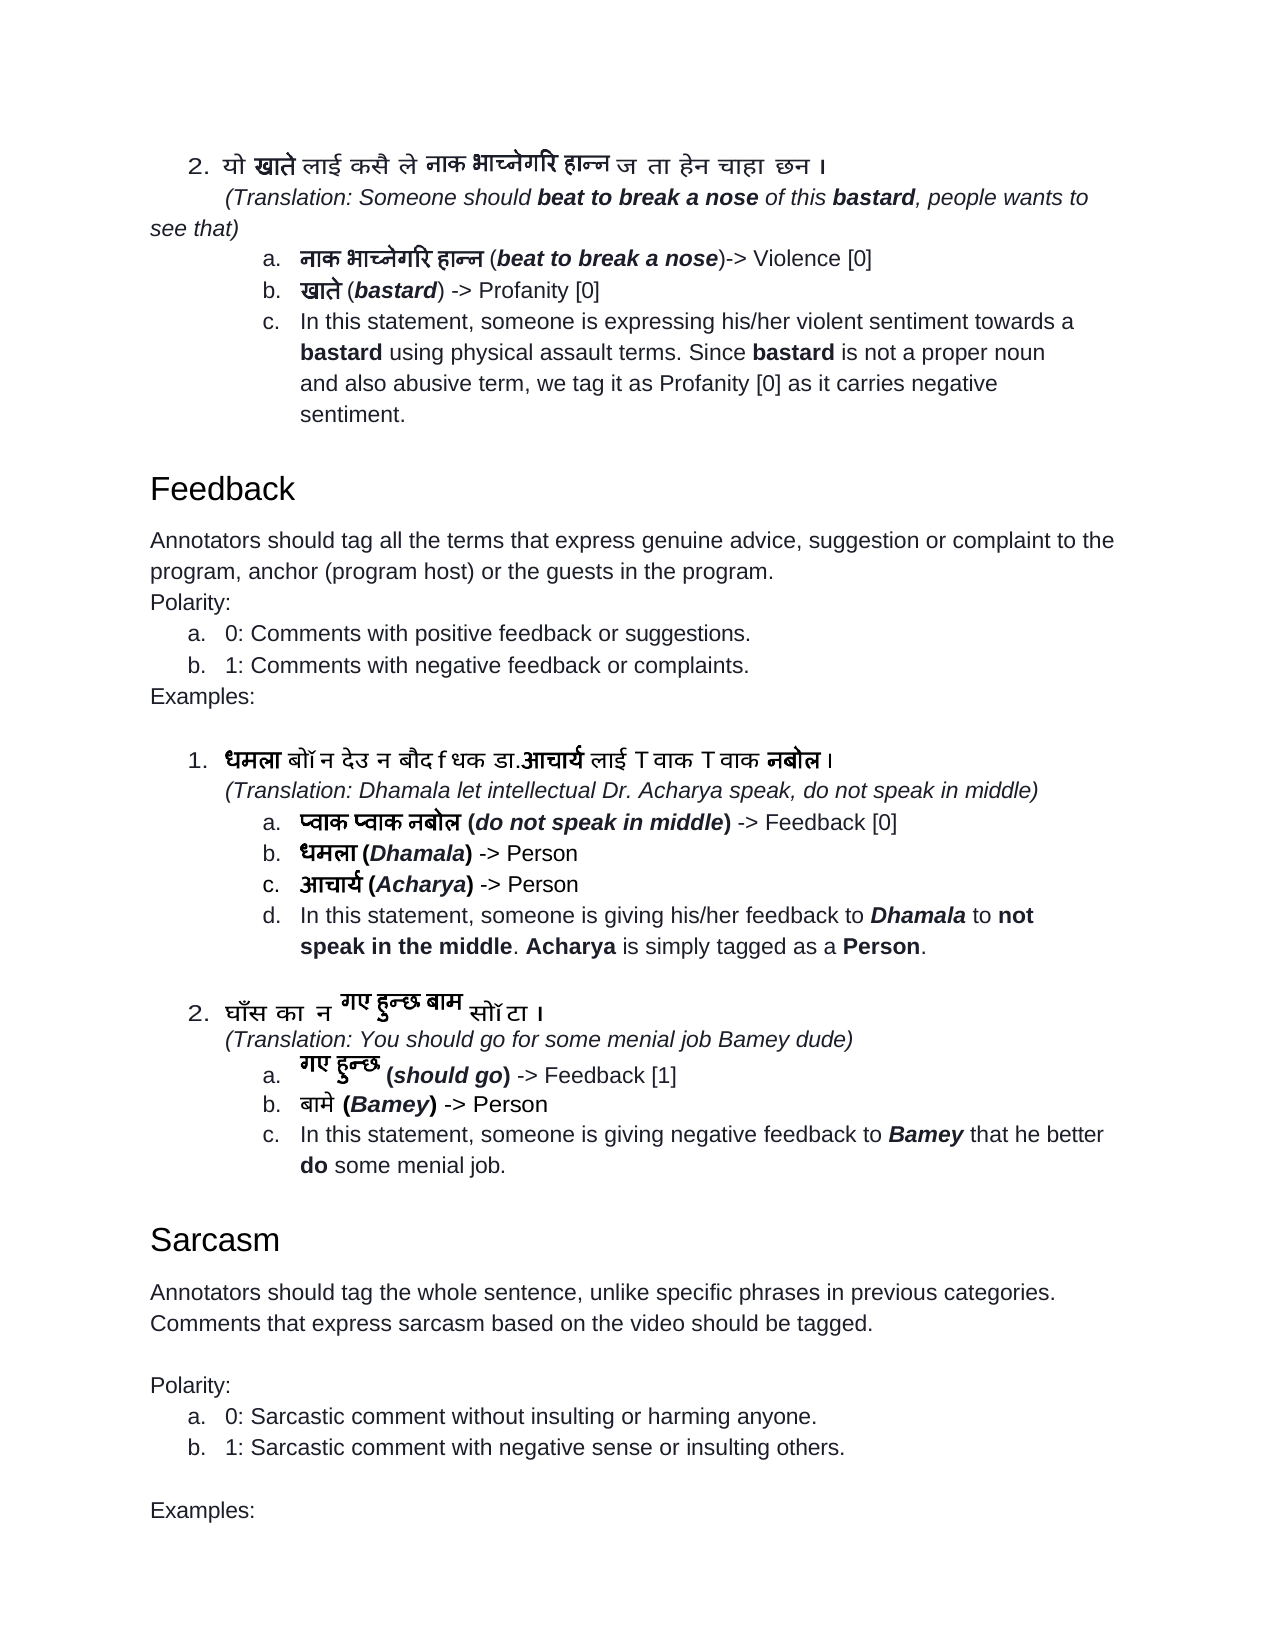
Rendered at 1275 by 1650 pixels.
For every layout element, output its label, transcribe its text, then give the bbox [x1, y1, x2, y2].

text Polarity: [150, 1372, 1135, 1398]
list (bastard) -> Profanity [0] [262, 277, 1135, 303]
picture [225, 750, 282, 769]
picture [300, 272, 485, 277]
text 2. घाँस का न सोǐटा । [187, 995, 1135, 1028]
list (Dhamala) -> Person [262, 840, 1135, 866]
picture [425, 149, 611, 176]
list 0: Comments with positive feedback or suggestions. [187, 620, 1135, 647]
text 2. यो लाई कसै ले ज ता हेन चाहा छन । [187, 150, 1135, 181]
text Examples: [150, 1497, 1135, 1523]
text (Translation: You should go for some menial job Bamey dude) [225, 1028, 1135, 1053]
text (Translation: Someone should beat to break a nose of this bastard, people wants to see that) [150, 183, 1098, 241]
picture [254, 152, 297, 176]
text 1. बोǐन देउ न बौदfधक डा. लाई Tवाक Tवाक । [187, 744, 1135, 775]
subtitle Sarcasm [150, 1220, 1135, 1258]
picture [521, 745, 585, 769]
text (Translation: Dhamala let intellectual Dr. Acharya speak, do not speak in middle) [225, 777, 1135, 804]
list In this statement, someone is expressing his/her violent sentiment towards a bastard using physical assault terms. Since bastard is not a proper noun and also abusive term, we tag it as Profanity [0] as it carries negative sentiment. [262, 308, 1089, 427]
list (do not speak in middle) -> Feedback [0] [262, 808, 1135, 835]
list (Acharya) -> Person [262, 871, 1135, 897]
text do some menial job. [300, 1152, 1135, 1178]
list (should go) -> Feedback [1] [262, 1058, 1135, 1090]
list In this statement, someone is giving his/her feedback to Dhamala to not speak in the middle. Acharya is simply tagged as a Person. [262, 902, 1105, 960]
text Annotators should tag all the terms that express genuine advice, suggestion or complaint to the program, anchor (program host) or the guests in the program. [150, 527, 1135, 584]
subtitle Feedback [150, 469, 1135, 507]
list In this statement, someone is giving negative feedback to Bamey that he better [262, 1121, 1135, 1147]
picture [340, 994, 464, 1022]
text Polarity: [150, 589, 1135, 615]
text Annotators should tag the whole sentence, unlike specific phrases in previous categories. Comments that express sarcasm based on the video should be tagged. [150, 1278, 1135, 1336]
list 1: Comments with negative feedback or complaints. Examples: [150, 652, 750, 709]
list 1: Sarcastic comment with negative sense or insulting others. [187, 1434, 1135, 1460]
picture [299, 1056, 381, 1084]
picture [299, 807, 462, 831]
list 0: Sarcastic comment without insulting or harming anyone. [187, 1403, 1135, 1429]
list बामे (Bamey) -> Person [262, 1090, 1135, 1118]
picture [300, 866, 364, 871]
picture [767, 745, 822, 769]
list (beat to break a nose)-> Violence [0] [262, 246, 1135, 272]
